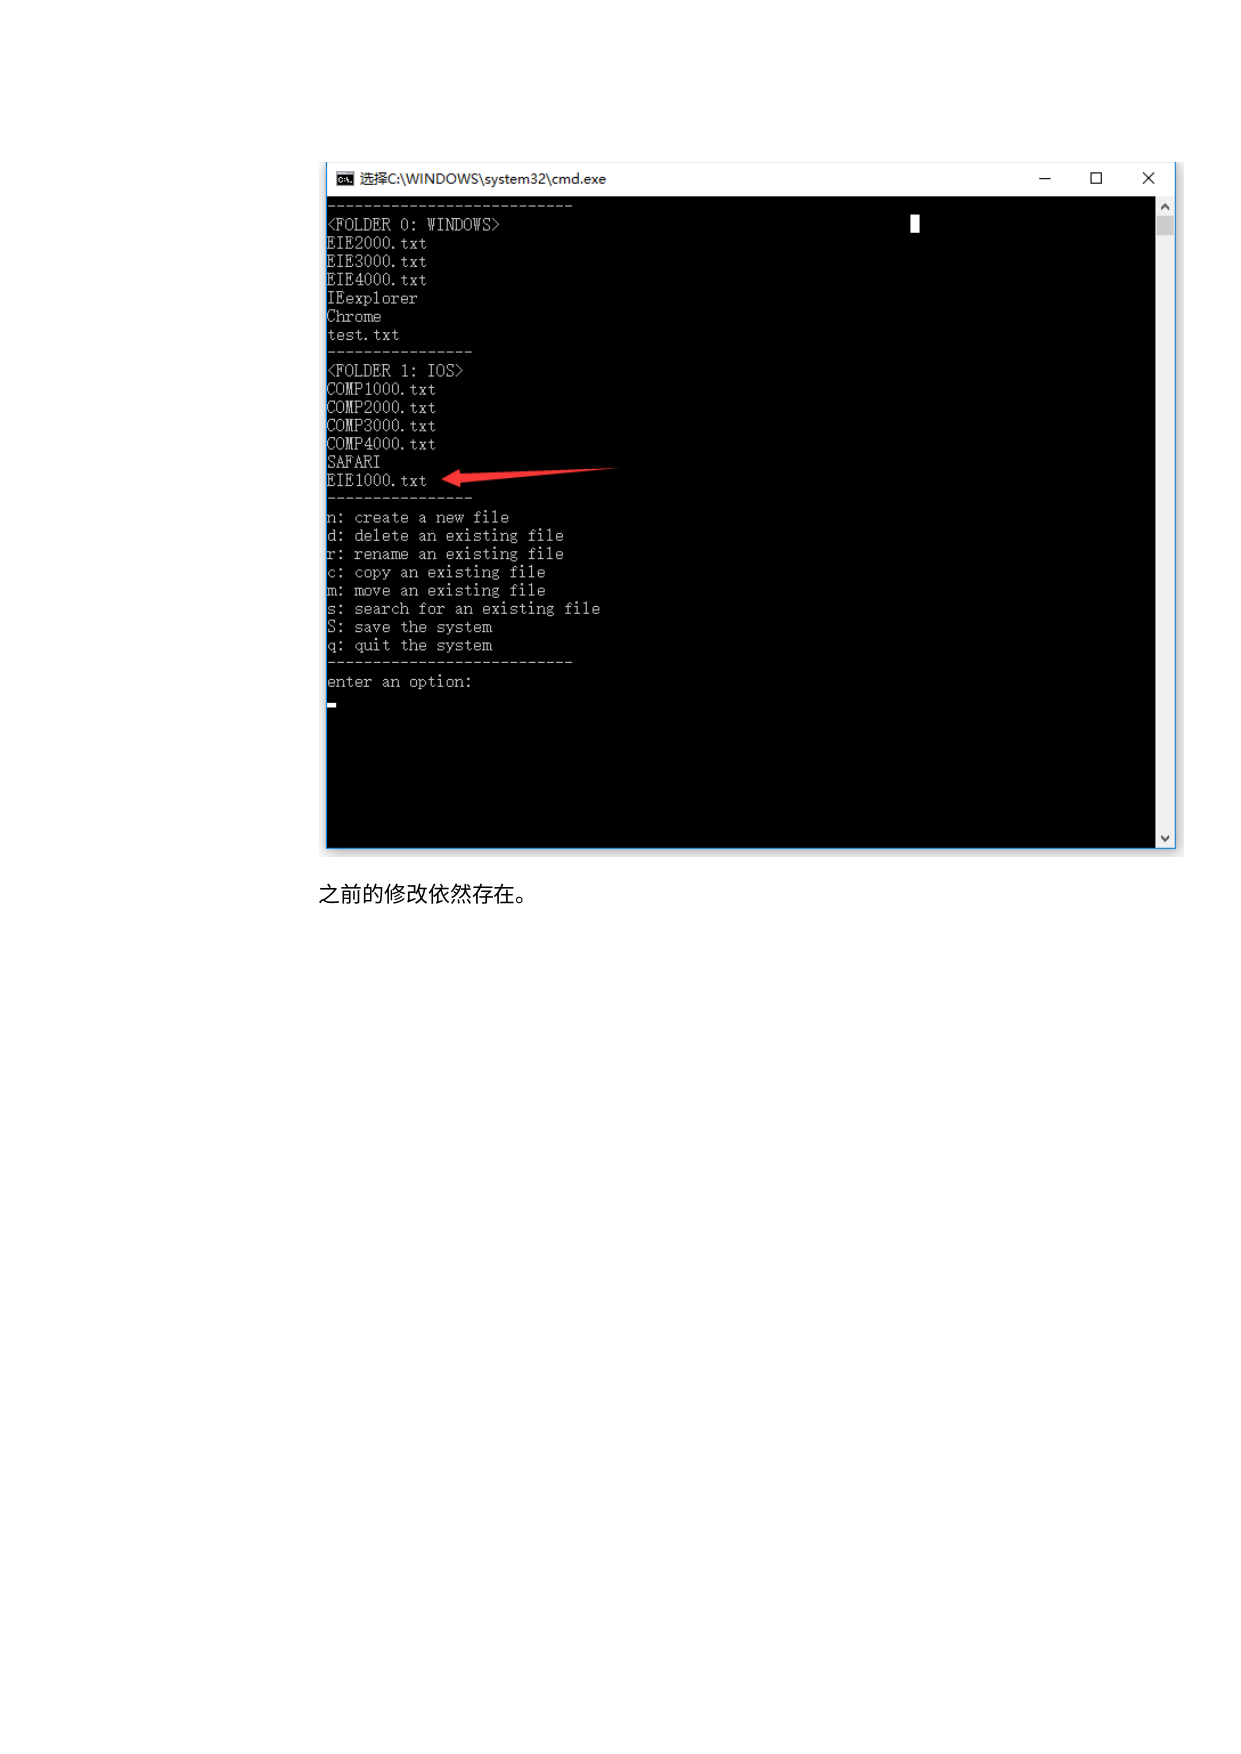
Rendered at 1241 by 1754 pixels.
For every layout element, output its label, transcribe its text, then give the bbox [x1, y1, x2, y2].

list 之前的修改依然存在。 [319, 877, 1053, 909]
picture [318, 162, 1184, 857]
